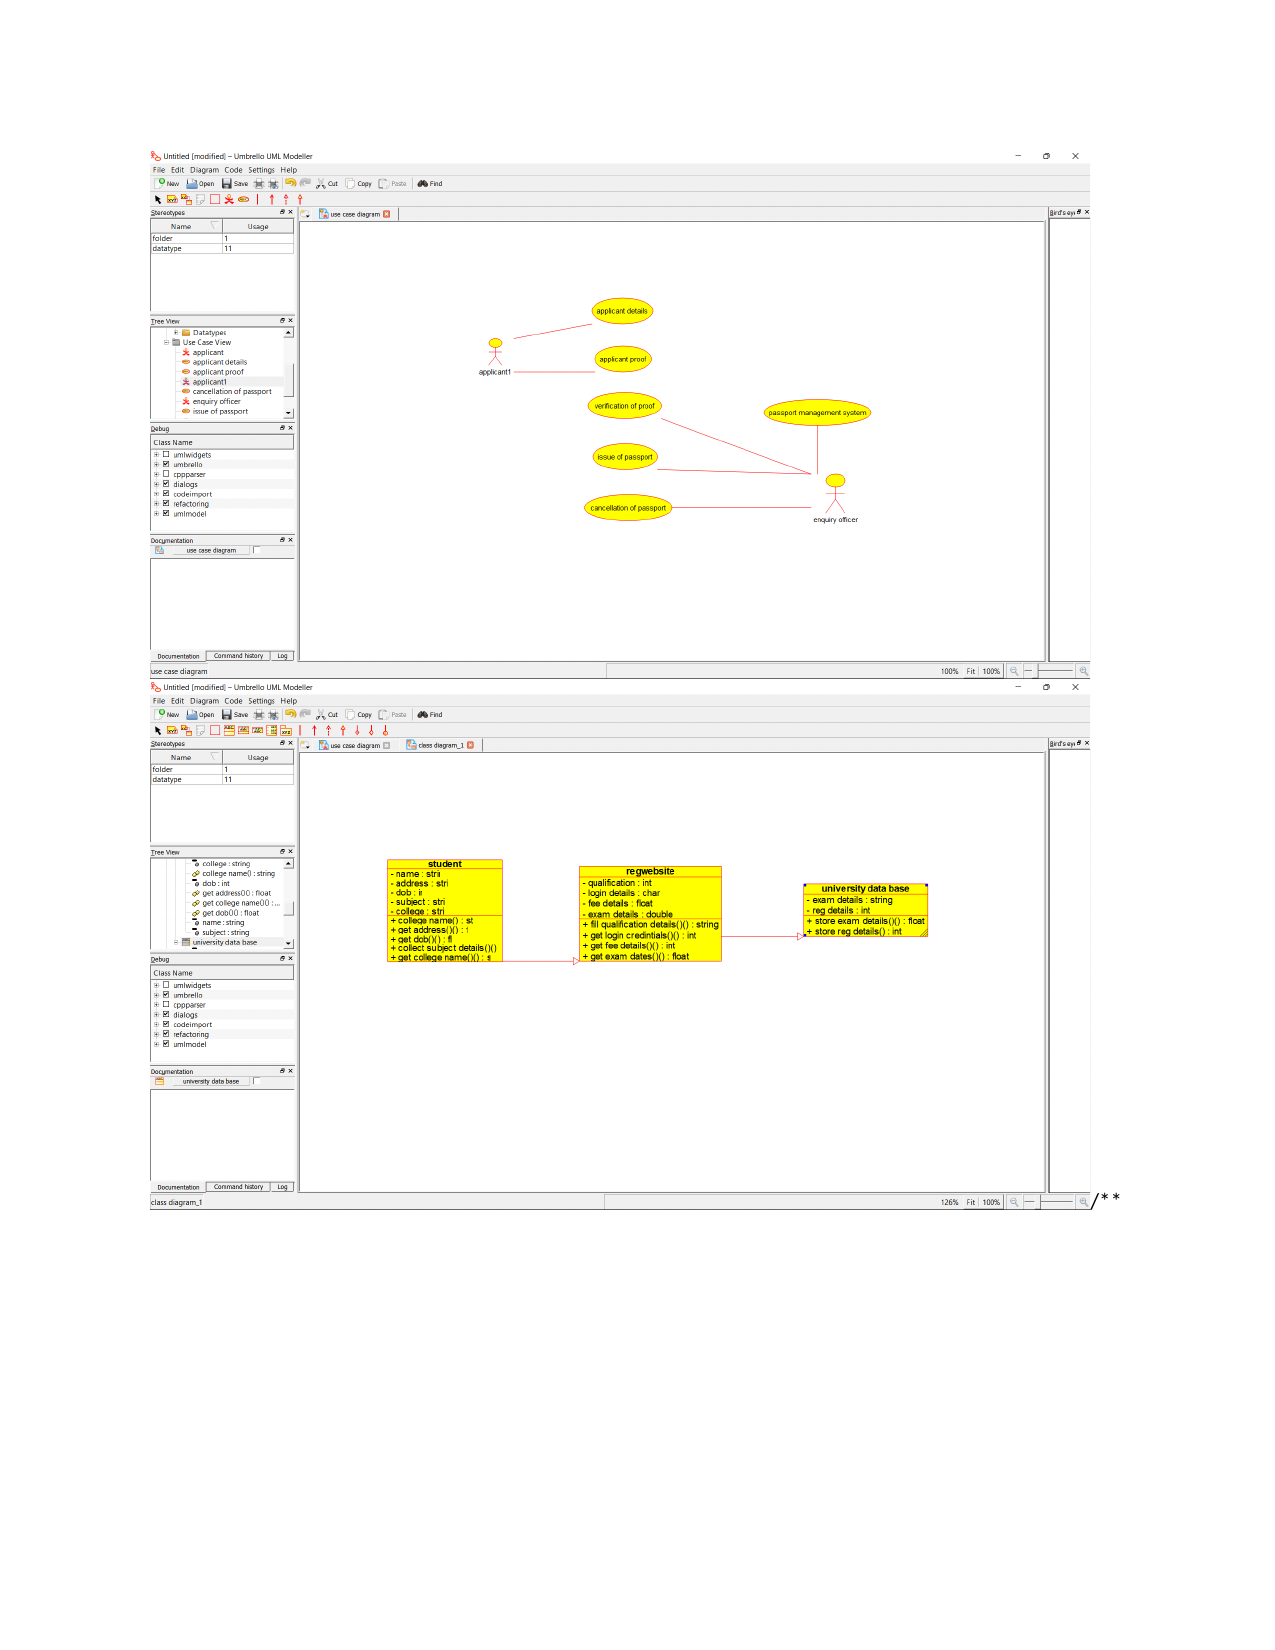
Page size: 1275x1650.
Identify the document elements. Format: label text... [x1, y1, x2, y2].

picture [150, 150, 1091, 679]
picture [150, 680, 1091, 1210]
